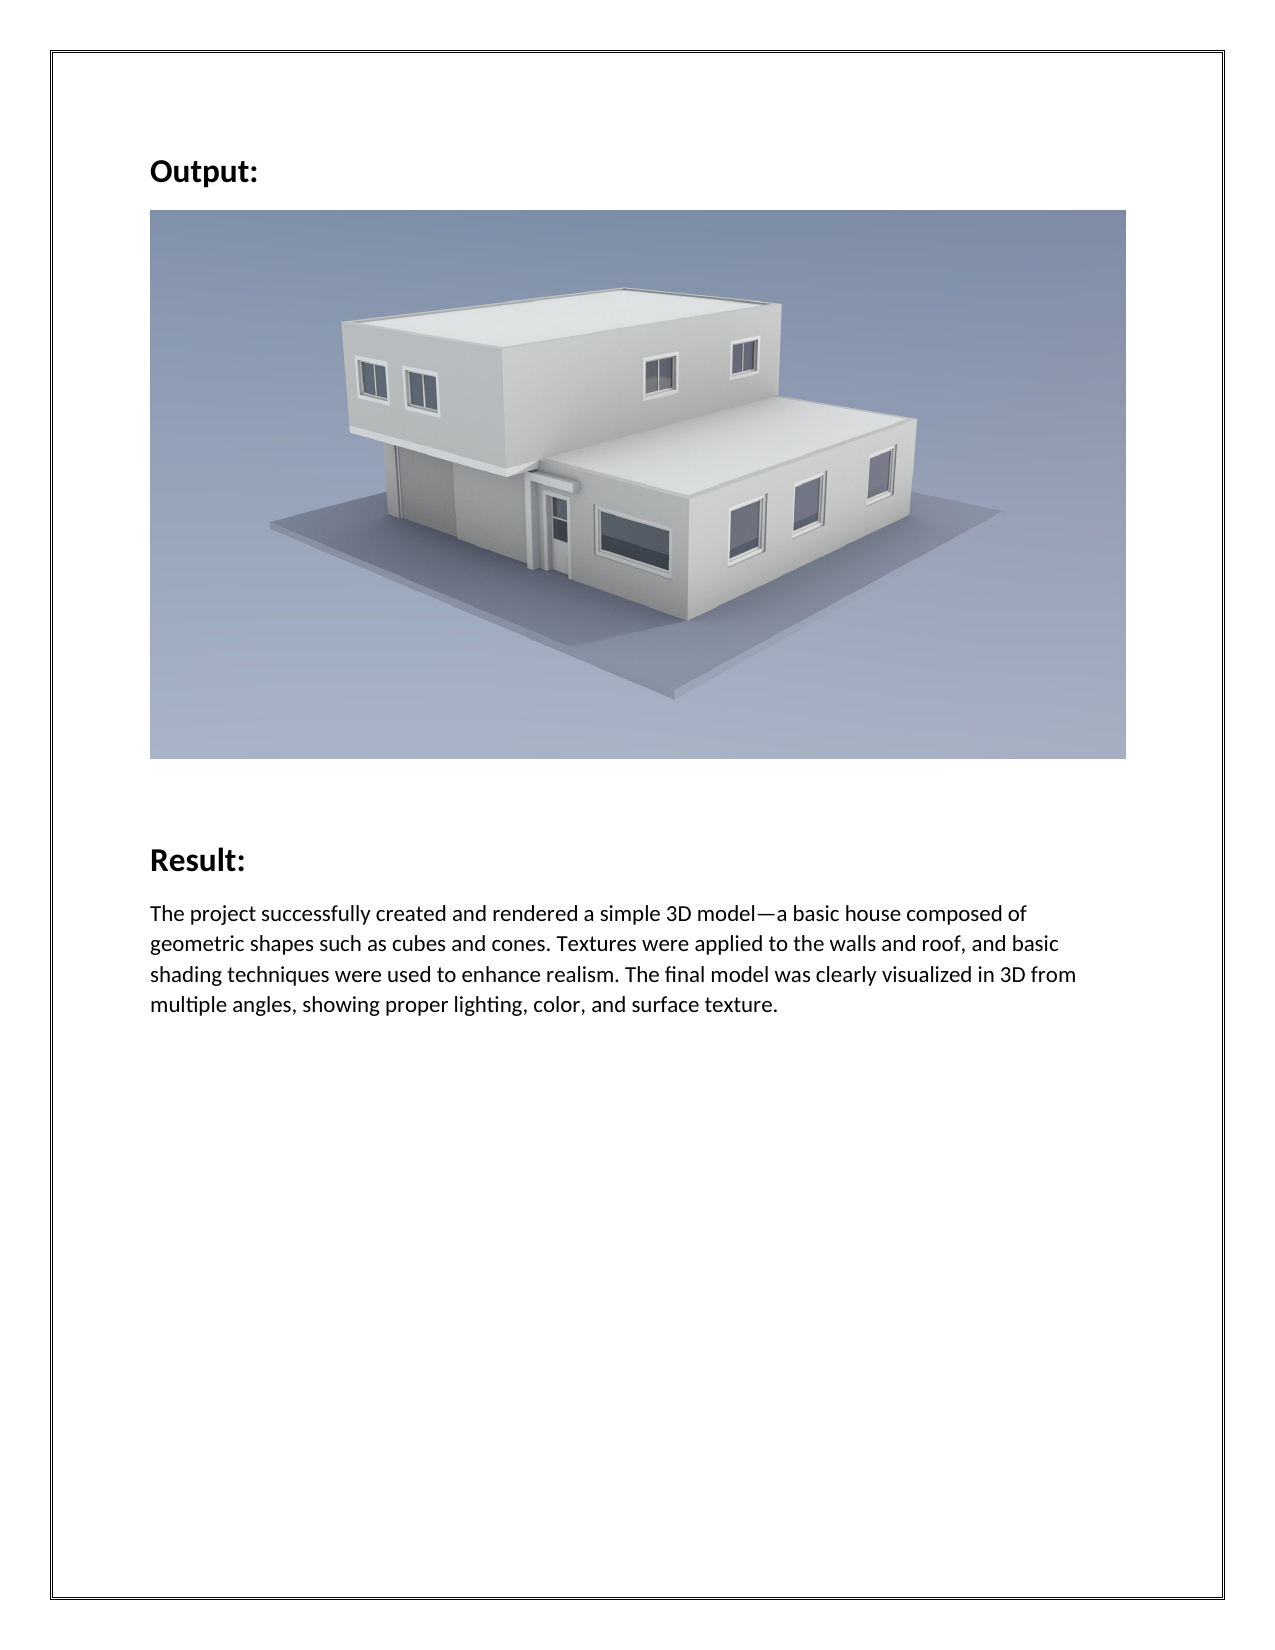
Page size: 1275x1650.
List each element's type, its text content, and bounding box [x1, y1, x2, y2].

picture [150, 210, 1126, 759]
text Output: [150, 150, 1125, 191]
text The project successfully created and rendered a simple 3D model—a basic house composed of geometric shapes such as cubes and cones. Textures were applied to the walls and roof, and basic shading techniques were used to enhance realism. The final model was clearly visualized in 3D from multiple angles, showing proper lighting, color, and surface texture. [150, 899, 1125, 1018]
text Result: [150, 839, 1125, 879]
